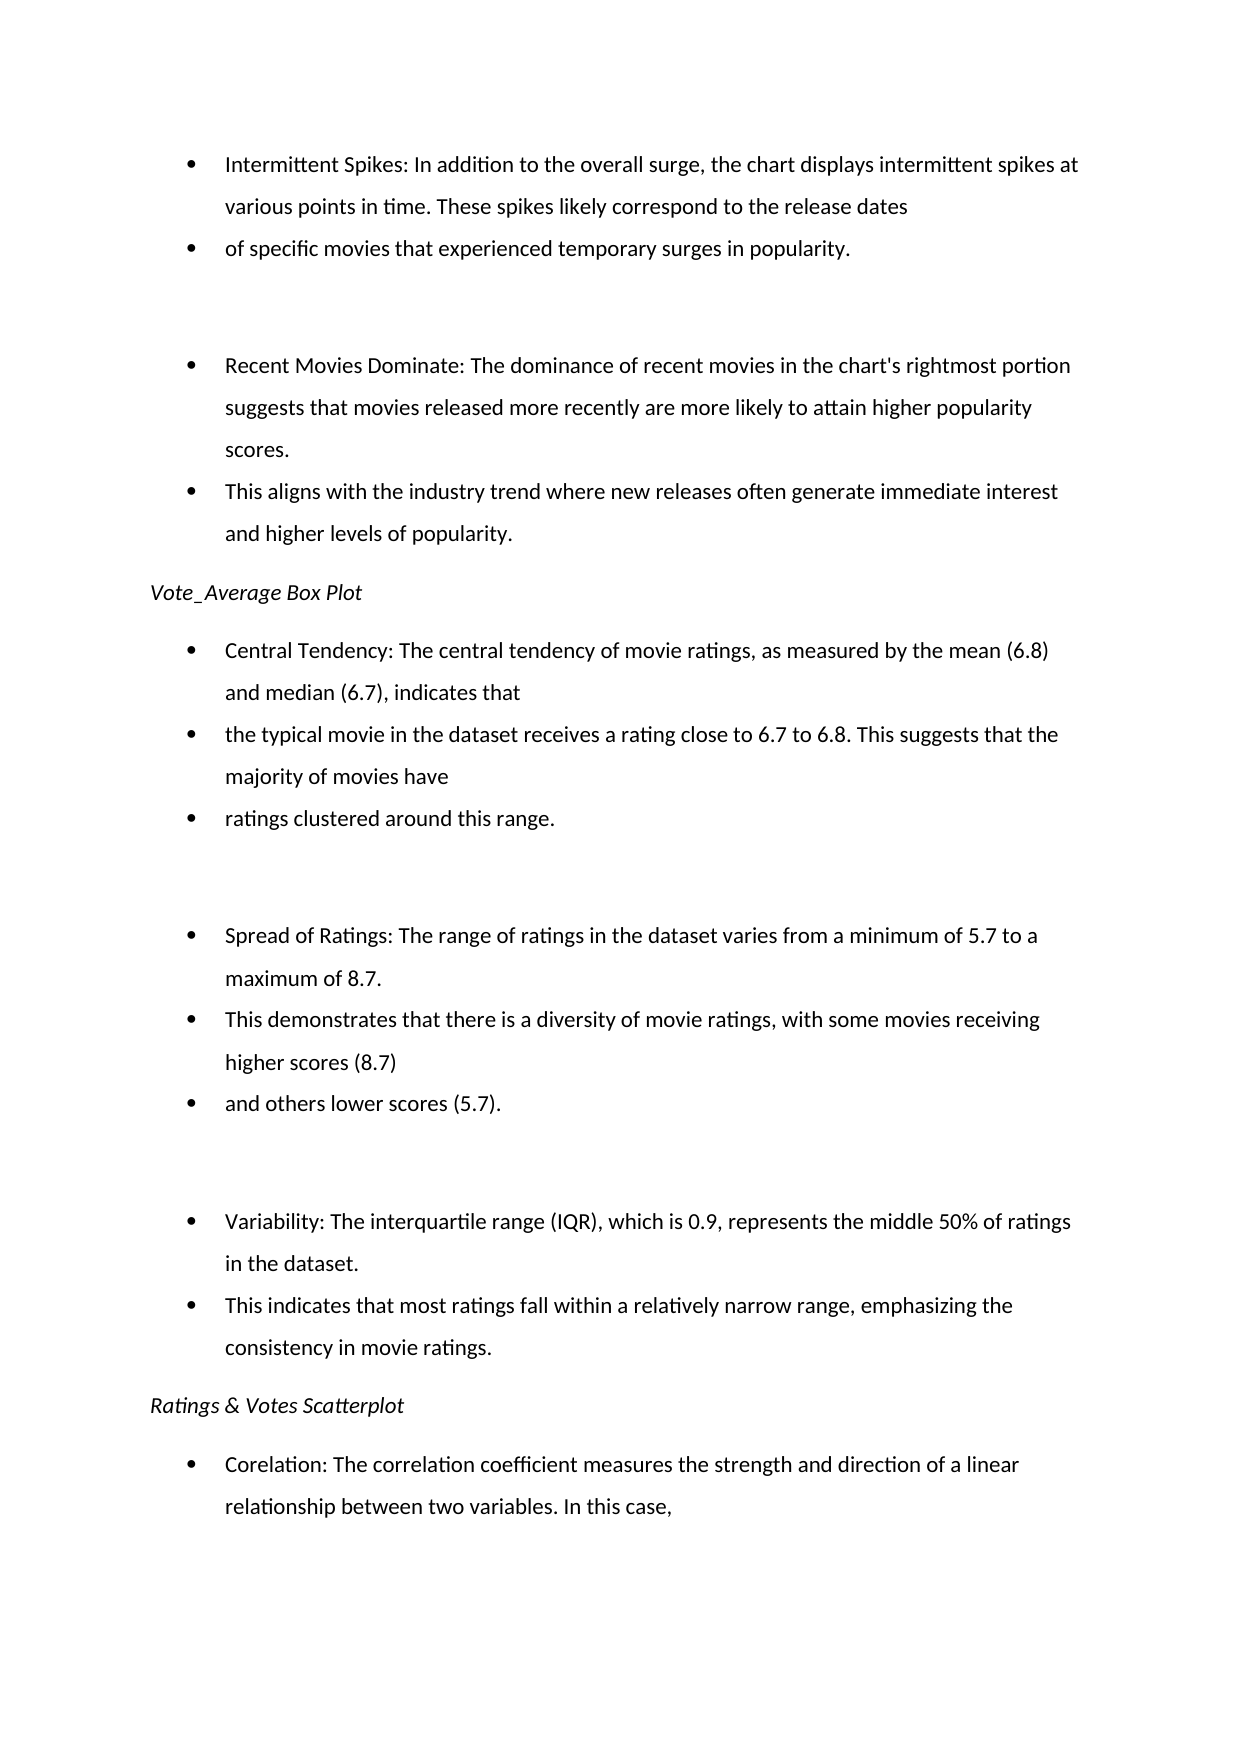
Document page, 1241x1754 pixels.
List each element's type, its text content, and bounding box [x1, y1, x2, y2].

list of specific movies that experienced temporary surges in popularity. [187, 234, 1090, 262]
list and others lower scores (5.7). [187, 1089, 1090, 1118]
text Ratings & Votes Scatterplot [150, 1391, 1090, 1419]
list This demonstrates that there is a diversity of movie ratings, with some movies receiving higher scores (8.7) [187, 1006, 1090, 1076]
text Vote_Average Box Plot [150, 578, 1090, 606]
list the typical movie in the dataset receives a rating close to 6.7 to 6.8. This suggests that the majority of movies have [187, 720, 1090, 790]
list Central Tendency: The central tendency of movie ratings, as measured by the mean (6.8) and median (6.7), indicates that [187, 636, 1090, 706]
list This indicates that most ratings fall within a relatively narrow range, emphasizing the consistency in movie ratings. [187, 1291, 1090, 1361]
list Corelation: The correlation coefficient measures the strength and direction of a linear relationship between two variables. In this case, [187, 1450, 1090, 1520]
list This aligns with the industry trend where new releases often generate immediate interest and higher levels of popularity. [187, 477, 1090, 547]
list Spread of Ratings: The range of ratings in the dataset varies from a minimum of 5.7 to a maximum of 8.7. [187, 922, 1090, 992]
list Variability: The interquartile range (IQR), which is 0.9, represents the middle 50% of ratings in the dataset. [187, 1207, 1090, 1277]
list ratings clustered around this range. [187, 804, 1090, 832]
list Intermittent Spikes: In addition to the overall surge, the chart displays intermittent spikes at various points in time. These spikes likely correspond to the release dates [187, 150, 1090, 220]
list Recent Movies Dominate: The dominance of recent movies in the chart's rightmost portion suggests that movies released more recently are more likely to attain higher popularity scores. [187, 351, 1090, 463]
